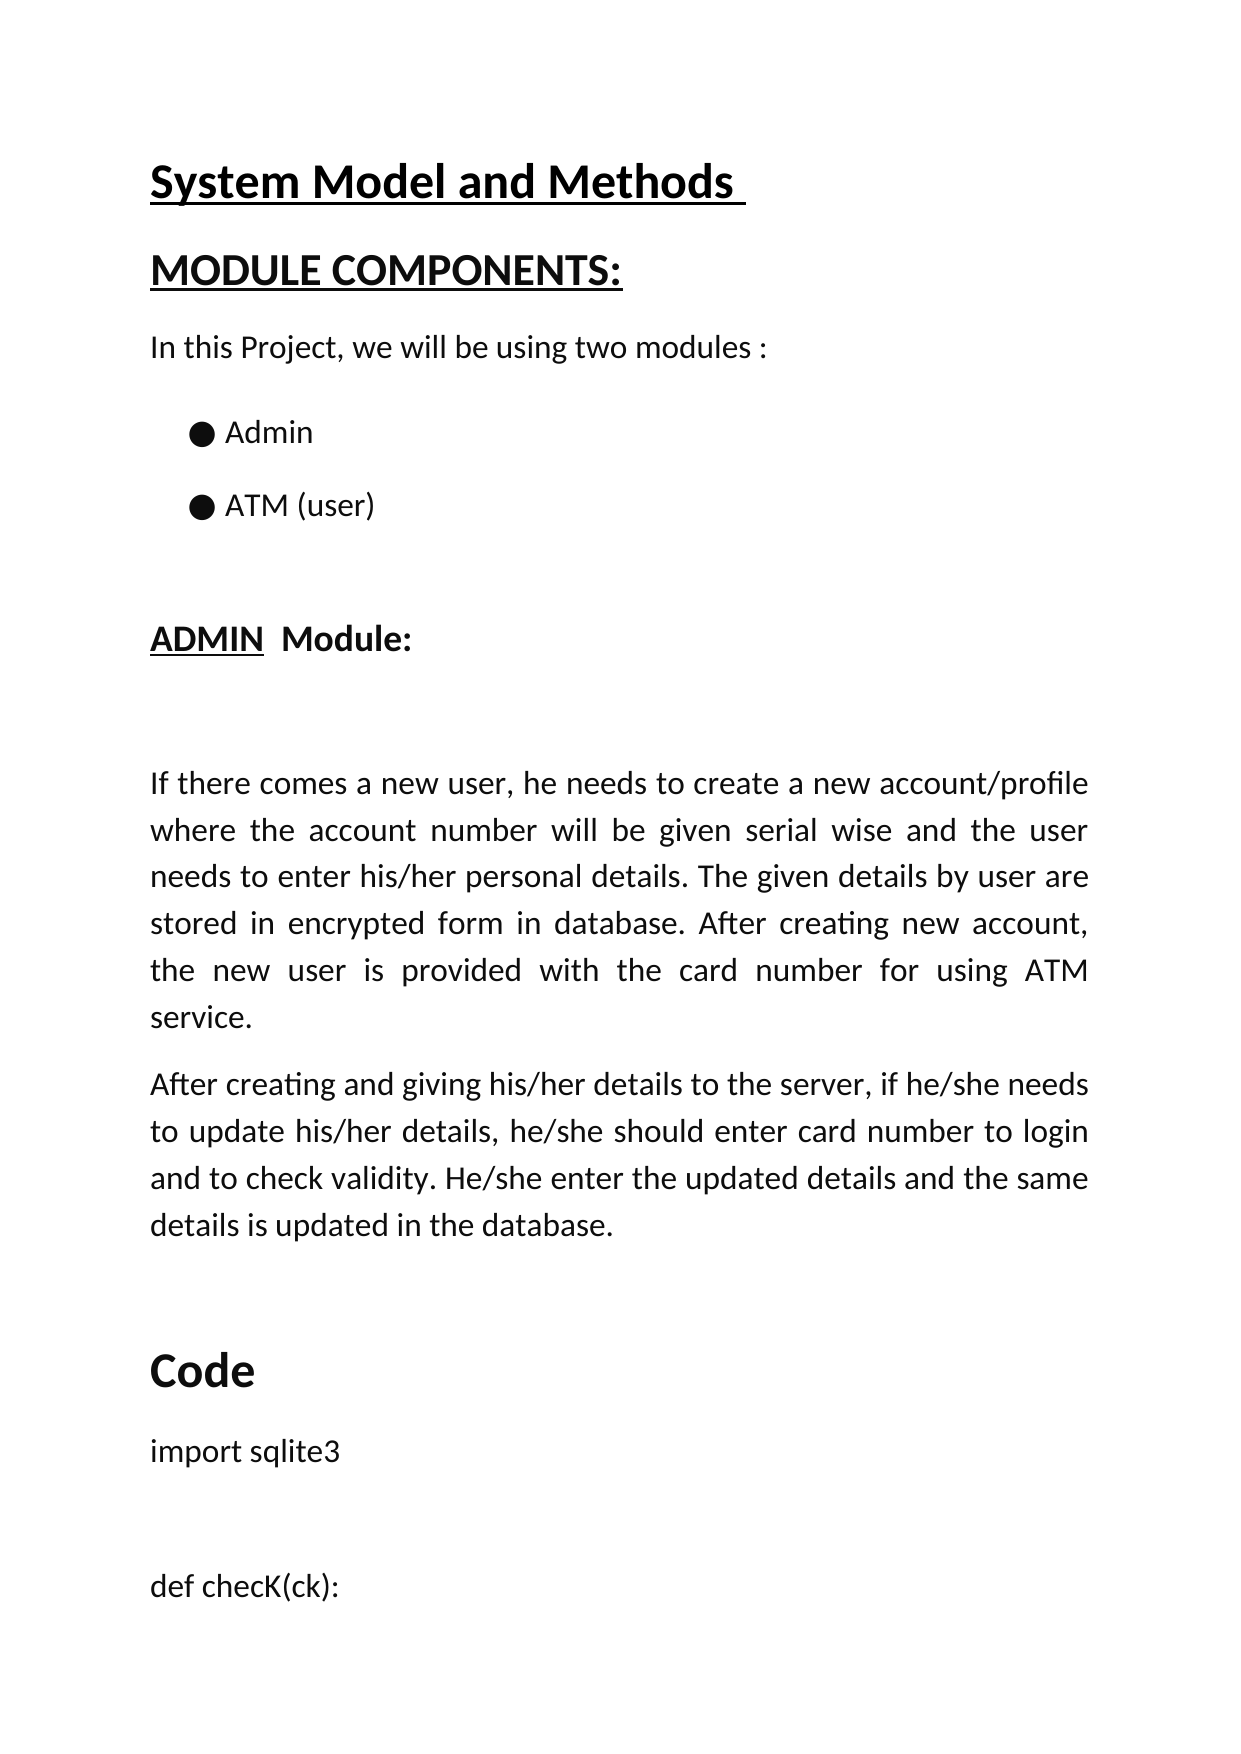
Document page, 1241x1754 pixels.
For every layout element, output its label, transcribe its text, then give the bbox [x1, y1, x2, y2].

text ADMIN Module: [150, 615, 1090, 661]
text Code [150, 1339, 1090, 1400]
list ATM (user) [187, 467, 1090, 536]
text import sqlite3 [150, 1430, 1090, 1470]
text MODULE COMPONENTS: [150, 241, 1090, 297]
text In this Project, we will be using two modules : [150, 326, 1090, 367]
text If there comes a new user, he needs to create a new account/profile where the account number will be given serial wise and the user needs to enter his/her personal details. The given details by user are stored in encrypted form in database. After creating new account, the new user is provided with the card number for using ATM service. [150, 762, 1090, 1036]
text After creating and giving his/her details to the server, if he/she needs to update his/her details, he/she should enter card number to login and to check validity. He/she enter the updated details and the same details is updated in the database. [150, 1063, 1090, 1244]
list Admin [187, 394, 1090, 462]
text System Model and Methods [150, 150, 1090, 211]
text def checK(ck): [150, 1565, 1090, 1606]
